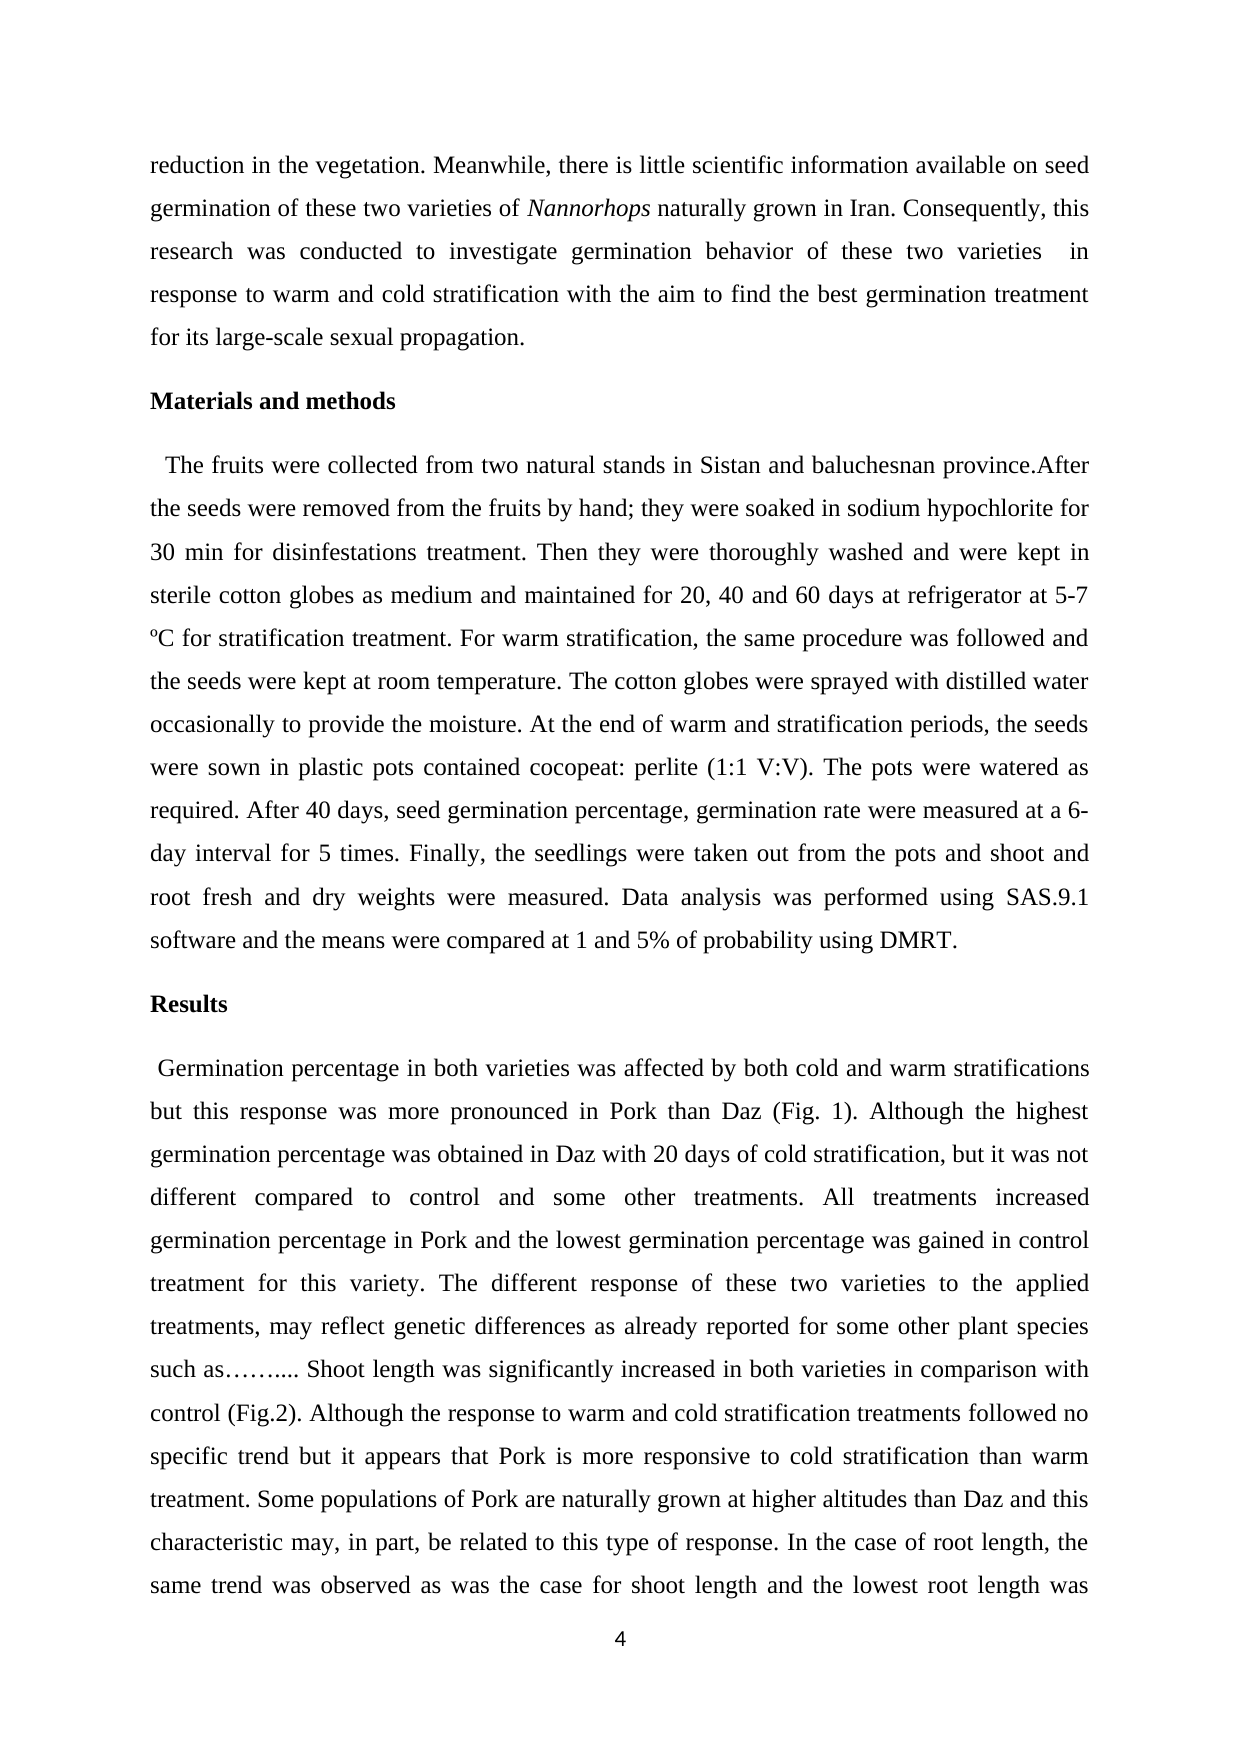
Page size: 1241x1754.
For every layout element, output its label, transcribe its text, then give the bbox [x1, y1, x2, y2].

text The fruits were collected from two natural stands in Sistan and baluchesnan province.After the seeds were removed from the fruits by hand; they were soaked in sodium hypochlorite for 30 min for disinfestations treatment. Then they were thoroughly washed and were kept in sterile cotton globes as medium and maintained for 20, 40 and 60 days at refrigerator at 5-7 ºC for stratification treatment. For warm stratification, the same procedure was followed and the seeds were kept at room temperature. The cotton globes were sprayed with distilled water occasionally to provide the moisture. At the end of warm and stratification periods, the seeds were sown in plastic pots contained cocopeat: perlite (1:1 V:V). The pots were watered as required. After 40 days, seed germination percentage, germination rate were measured at a 6-day interval for 5 times. Finally, the seedlings were taken out from the pots and shoot and root fresh and dry weights were measured. Data analysis was performed using SAS.9.1 software and the means were compared at 1 and 5% of probability using DMRT. [150, 450, 1090, 953]
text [150, 150, 1090, 351]
text Materials and methods [150, 386, 1090, 415]
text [150, 1053, 1090, 1599]
text Results [150, 989, 1090, 1017]
